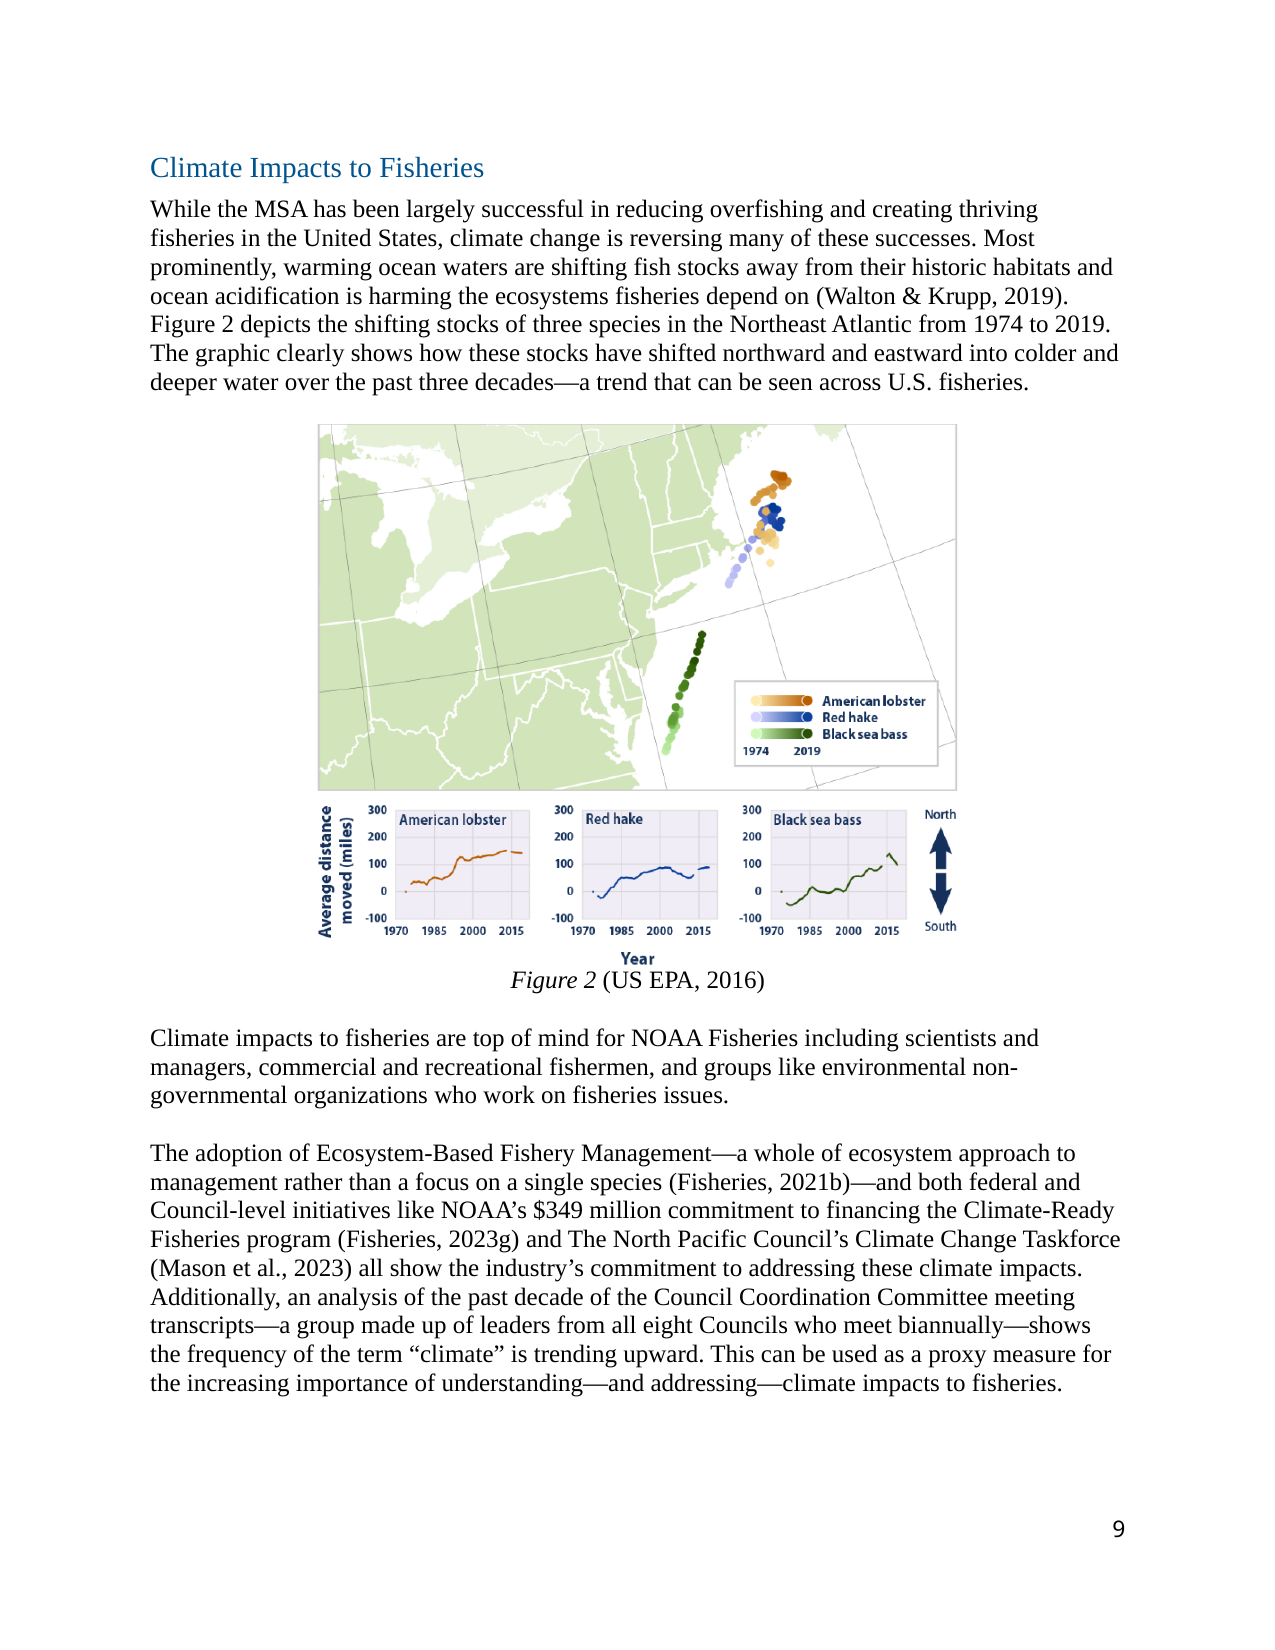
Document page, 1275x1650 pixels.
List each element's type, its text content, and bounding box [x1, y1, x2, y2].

picture [317, 424, 958, 966]
subtitle Climate Impacts to Fisheries [150, 150, 1125, 183]
text Figure 2 (US EPA, 2016) [150, 966, 1125, 994]
text While the MSA has been largely successful in reducing overfishing and creating thriving fisheries in the United States, climate change is reversing many of these successes. Most prominently, warming ocean waters are shifting fish stocks away from their historic habitats and ocean acidification is harming the ecosystems fisheries depend on (Walton & Krupp, 2019). Figure 2 depicts the shifting stocks of three species in the Northeast Atlantic from 1974 to 2019. The graphic clearly shows how these stocks have shifted northward and eastward into colder and deeper water over the past three decades—a trend that can be seen across U.S. fisheries. [150, 194, 1125, 396]
text The adoption of Ecosystem-Based Fishery Management—a whole of ecosystem approach to management rather than a focus on a single species (Fisheries, 2021b)—and both federal and Council-level initiatives like NOAA’s $349 million commitment to financing the Climate-Ready Fisheries program (Fisheries, 2023g) and The North Pacific Council’s Climate Change Taskforce (Mason et al., 2023) all show the industry’s commitment to addressing these climate impacts. Additionally, an analysis of the past decade of the Council Coordination Committee meeting transcripts—a group made up of leaders from all eight Councils who meet biannually—shows the frequency of the term “climate” is trending upward. This can be used as a proxy measure for the increasing importance of understanding—and addressing—climate impacts to fisheries. [150, 1138, 1125, 1397]
text Climate impacts to fisheries are top of mind for NOAA Fisheries including scientists and managers, commercial and recreational fishermen, and groups like environmental non-governmental organizations who work on fisheries issues. [150, 1023, 1125, 1109]
